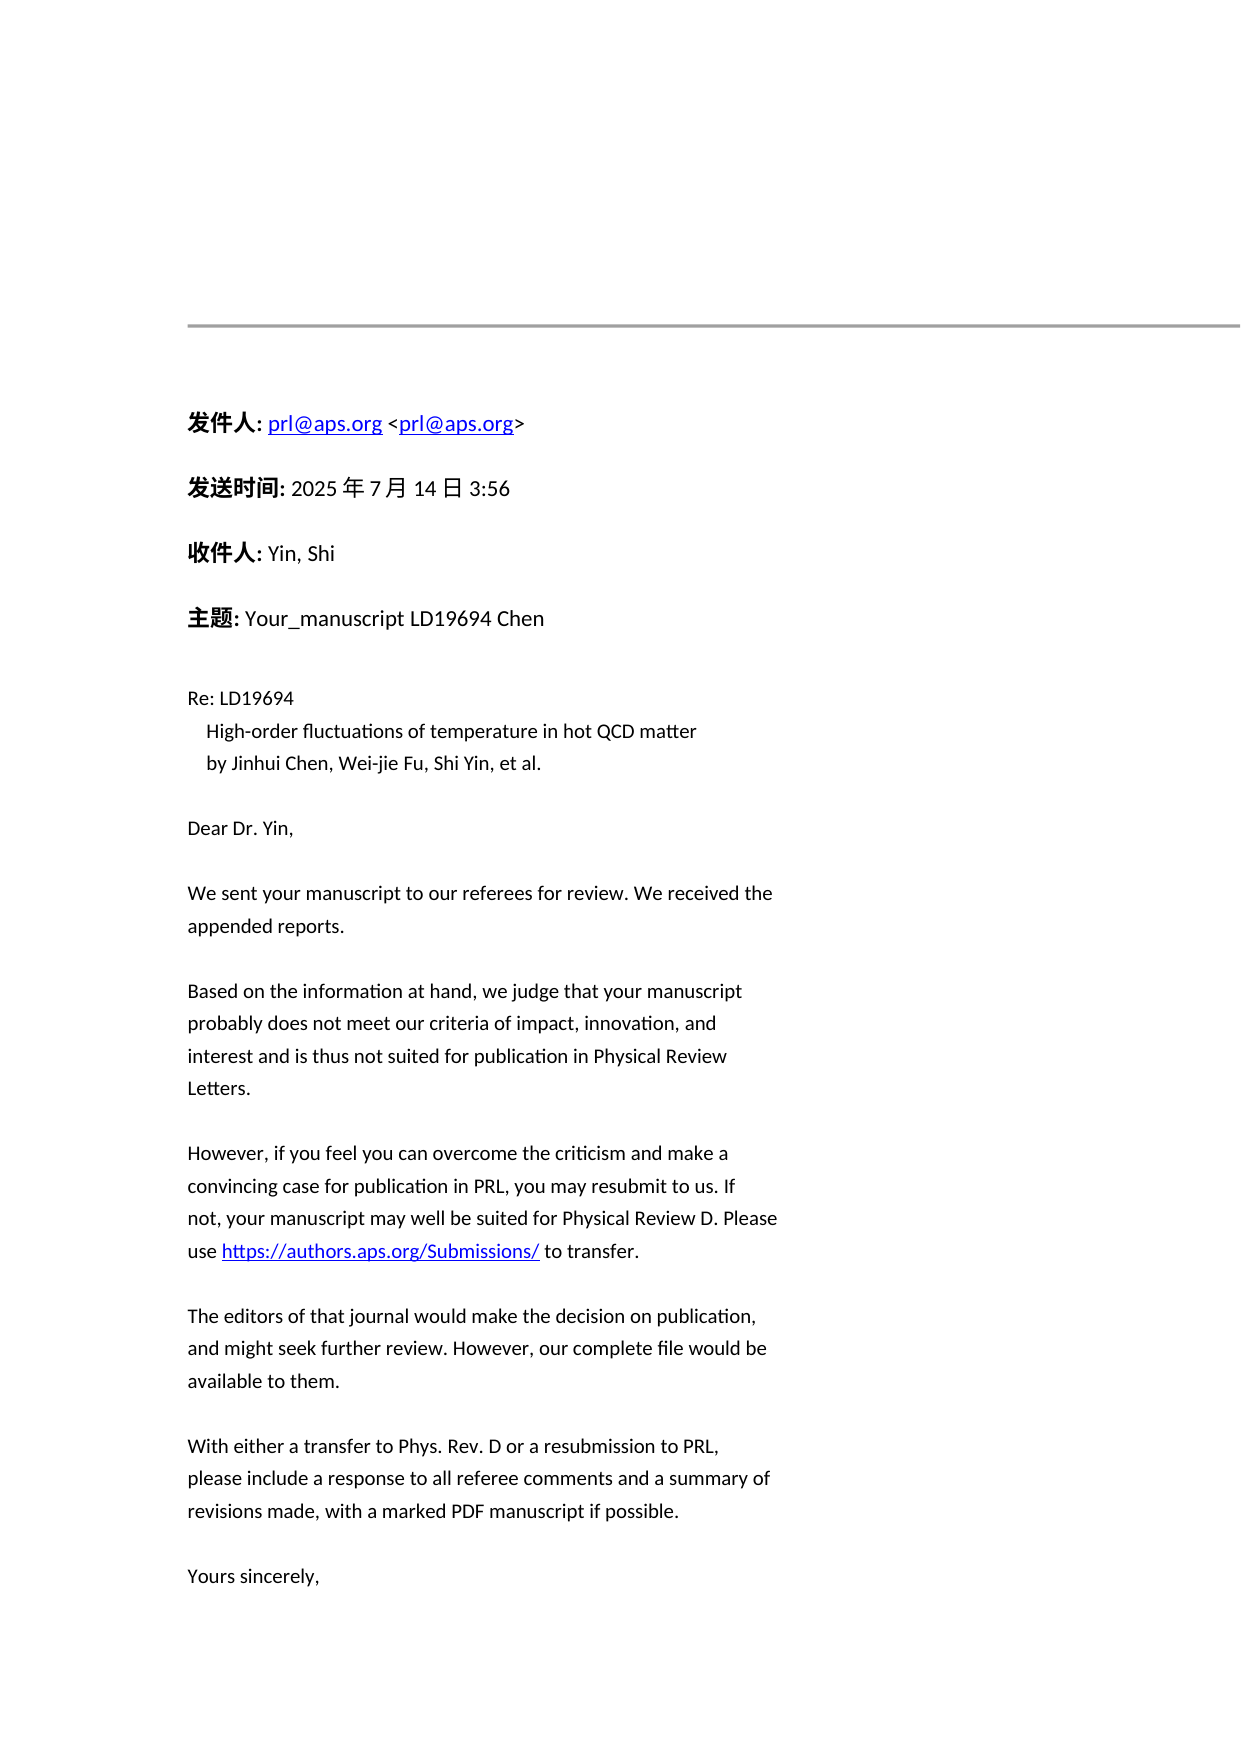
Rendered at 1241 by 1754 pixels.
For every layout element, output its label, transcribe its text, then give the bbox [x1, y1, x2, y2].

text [187, 682, 1053, 1592]
text 发件人: prl@aps.org <prl@aps.org> 发送时间: 2025年7月14日 3:56 收件人: Yin, Shi 主题: Your_manuscript LD19694 Chen [187, 389, 1053, 649]
